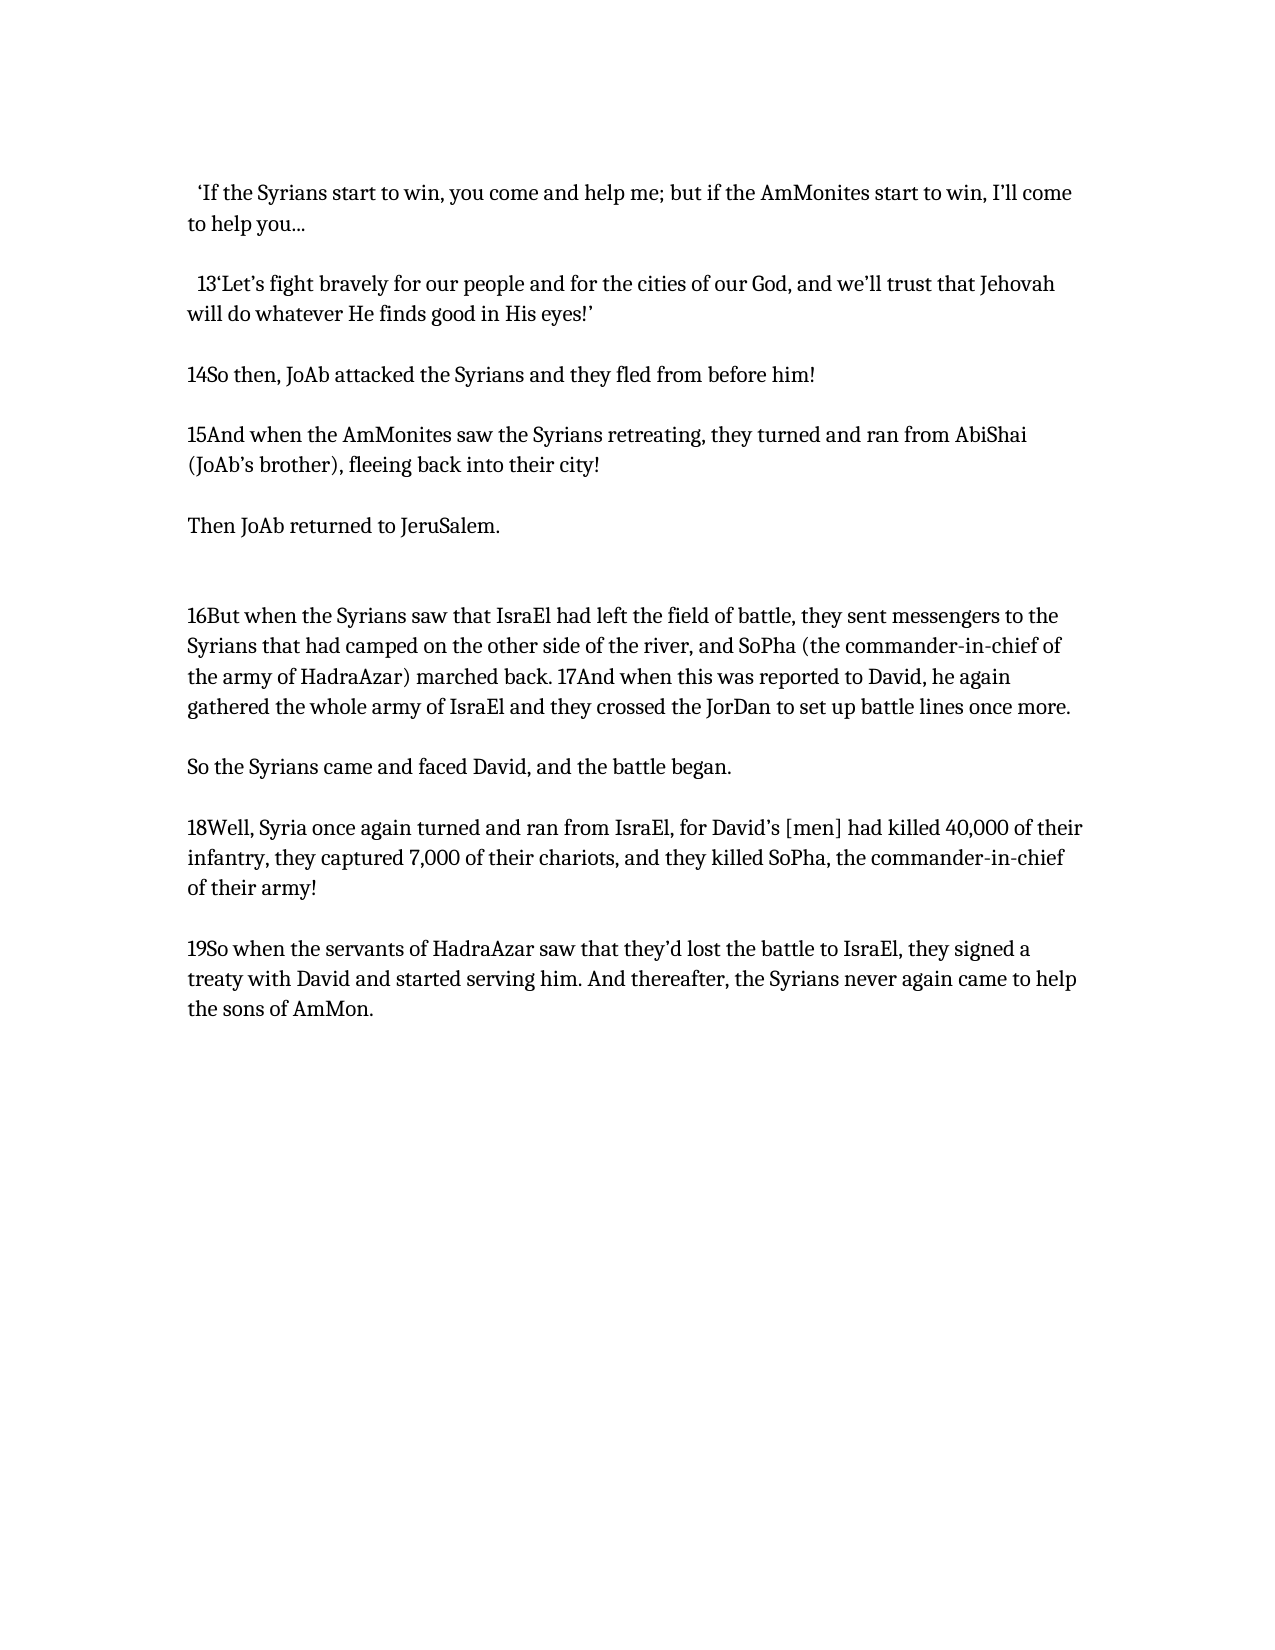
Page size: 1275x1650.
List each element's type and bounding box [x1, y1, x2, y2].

text [187, 150, 1087, 1052]
